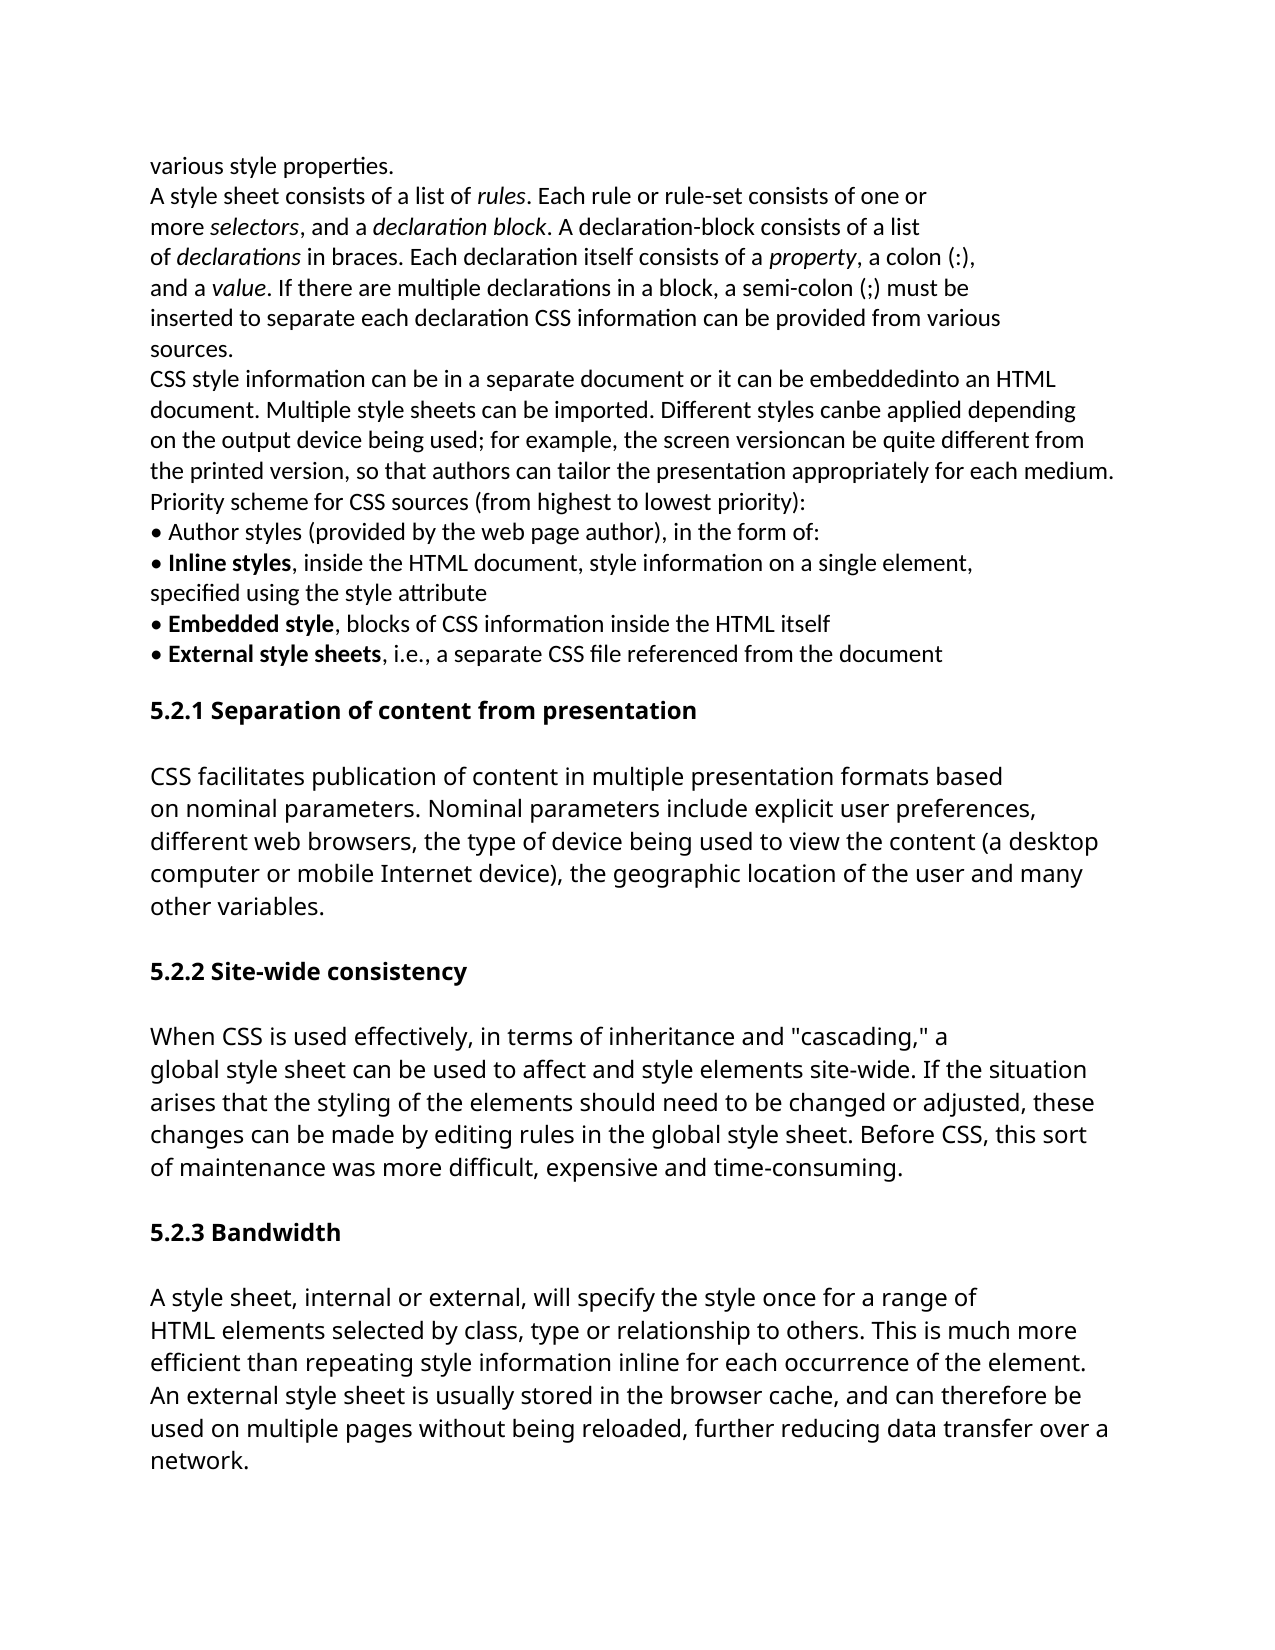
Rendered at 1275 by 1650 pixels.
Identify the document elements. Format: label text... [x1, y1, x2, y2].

text different web browsers, the type of device being used to view the content (a desktop [150, 824, 1125, 857]
text A style sheet consists of a list of rules. Each rule or rule-set consists of one or [150, 181, 1125, 211]
text • Inline styles, inside the HTML document, style information on a single element, [150, 547, 1125, 577]
text • External style sheets, i.e., a separate CSS file referenced from the document [150, 638, 1125, 669]
text inserted to separate each declaration CSS information can be provided from various [150, 303, 1125, 333]
text CSS style information can be in a separate document or it can be embeddedinto an HTML document. Multiple style sheets can be imported. Different styles canbe applied depending [150, 364, 1125, 425]
text 5.2.1 Separation of content from presentation [150, 694, 1125, 727]
text used on multiple pages without being reloaded, further reducing data transfer over a [150, 1411, 1125, 1444]
text more selectors, and a declaration block. A declaration-block consists of a list [150, 211, 1125, 242]
text A style sheet, internal or external, will specify the style once for a range of [150, 1281, 1125, 1314]
text computer or mobile Internet device), the geographic location of the user and many [150, 857, 1125, 890]
text of maintenance was more difficult, expensive and time-consuming. [150, 1151, 1125, 1183]
text on the output device being used; for example, the screen versioncan be quite different from the printed version, so that authors can tailor the presentation appropriately for each medium. [150, 425, 1125, 486]
text • Author styles (provided by the web page author), in the form of: [150, 516, 1125, 547]
text HTML elements selected by class, type or relationship to others. This is much more [150, 1314, 1125, 1346]
text on nominal parameters. Nominal parameters include explicit user preferences, [150, 792, 1125, 824]
text changes can be made by editing rules in the global style sheet. Before CSS, this sort [150, 1118, 1125, 1151]
text CSS facilitates publication of content in multiple presentation formats based [150, 759, 1125, 792]
text efficient than repeating style information inline for each occurrence of the element. [150, 1346, 1125, 1379]
text global style sheet can be used to affect and style elements site-wide. If the situation [150, 1053, 1125, 1085]
text and a value. If there are multiple declarations in a block, a semi-colon (;) must be [150, 272, 1125, 303]
text When CSS is used effectively, in terms of inheritance and "cascading," a [150, 1020, 1125, 1053]
text network. [150, 1444, 1125, 1477]
text of declarations in braces. Each declaration itself consists of a property, a colon (:), [150, 242, 1125, 272]
text Priority scheme for CSS sources (from highest to lowest priority): [150, 486, 1125, 516]
text sources. [150, 333, 1125, 364]
text 5.2.2 Site-wide consistency [150, 955, 1125, 988]
text 5.2.3 Bandwidth [150, 1216, 1125, 1248]
text specified using the style attribute [150, 577, 1125, 608]
text other variables. [150, 890, 1125, 922]
text arises that the styling of the elements should need to be changed or adjusted, these [150, 1085, 1125, 1118]
text • Embedded style, blocks of CSS information inside the HTML itself [150, 608, 1125, 638]
text An external style sheet is usually stored in the browser cache, and can therefore be [150, 1379, 1125, 1411]
text various style properties. [150, 150, 1125, 181]
